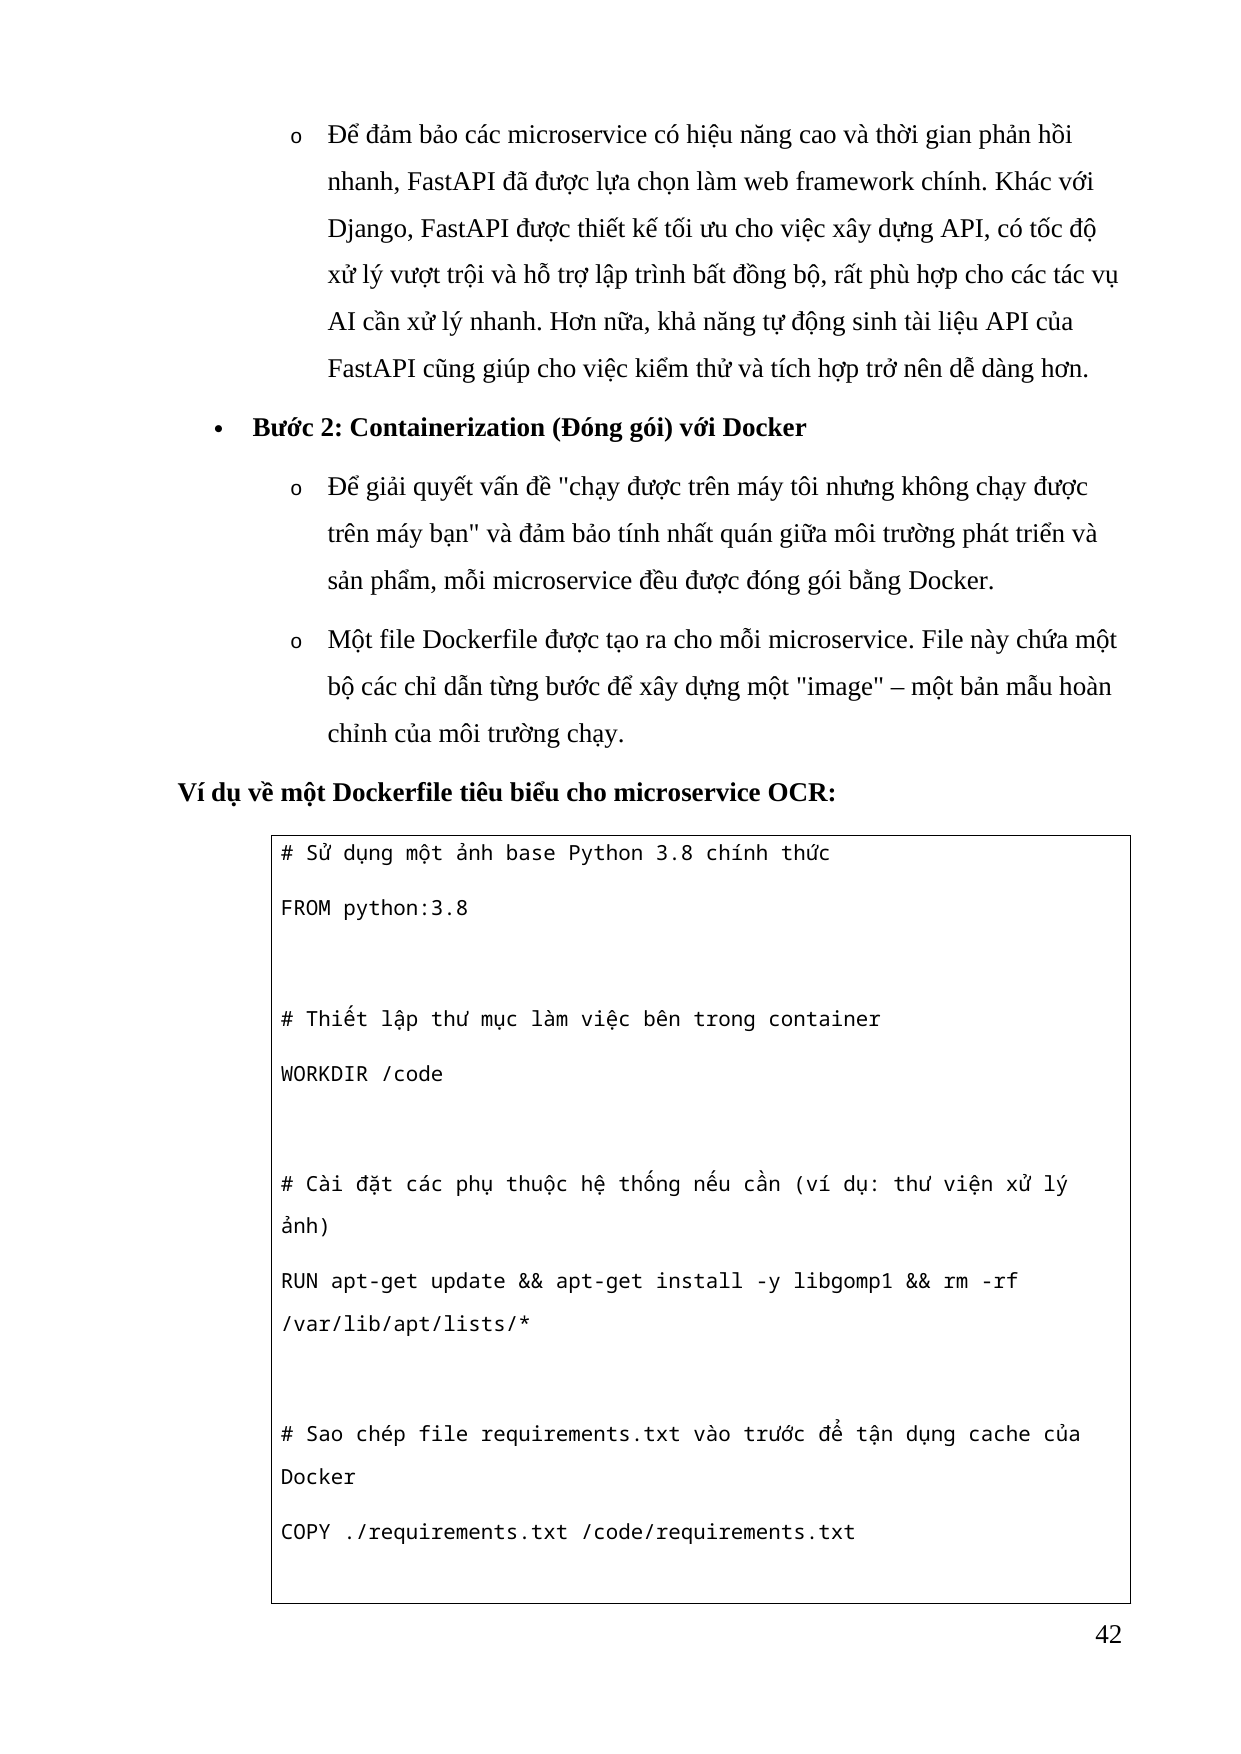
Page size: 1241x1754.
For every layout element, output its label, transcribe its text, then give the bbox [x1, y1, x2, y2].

list Bước 2: Containerization (Đóng gói) với Docker [215, 411, 1122, 442]
list Để giải quyết vấn đề "chạy được trên máy tôi nhưng không chạy được trên máy bạn" và đảm bảo tính nhất quán giữa môi trường phát triển và sản phẩm, mỗi microservice đều được đóng gói bằng Docker. [290, 470, 1122, 595]
text # Thiết lập thư mục làm việc bên trong container [272, 1001, 1130, 1032]
text WORKDIR /code [272, 1056, 1130, 1087]
text # Sử dụng một ảnh base Python 3.8 chính thức [272, 836, 1130, 867]
list Một file Dockerfile được tạo ra cho mỗi microservice. File này chứa một bộ các chỉ dẫn từng bước để xây dựng một "image" – một bản mẫu hoàn chỉnh của môi trường chạy. [290, 623, 1122, 748]
text RUN apt-get update && apt-get install -y libgomp1 && rm -rf /var/lib/apt/lists/* [272, 1263, 1130, 1338]
text # Sao chép file requirements.txt vào trước để tận dụng cache của Docker [272, 1416, 1130, 1491]
text FROM python:3.8 [272, 890, 1130, 922]
text Ví dụ về một Dockerfile tiêu biểu cho microservice OCR: [177, 776, 1122, 807]
list Để đảm bảo các microservice có hiệu năng cao và thời gian phản hồi nhanh, FastAPI đã được lựa chọn làm web framework chính. Khác với Django, FastAPI được thiết kế tối ưu cho việc xây dựng API, có tốc độ xử lý vượt trội và hỗ trợ lập trình bất đồng bộ, rất phù hợp cho các tác vụ AI cần xử lý nhanh. Hơn nữa, khả năng tự động sinh tài liệu API của FastAPI cũng giúp cho việc kiểm thử và tích hợp trở nên dễ dàng hơn. [290, 118, 1122, 383]
text COPY ./requirements.txt /code/requirements.txt [272, 1514, 1130, 1546]
text # Cài đặt các phụ thuộc hệ thống nếu cần (ví dụ: thư viện xử lý ảnh) [272, 1166, 1130, 1240]
